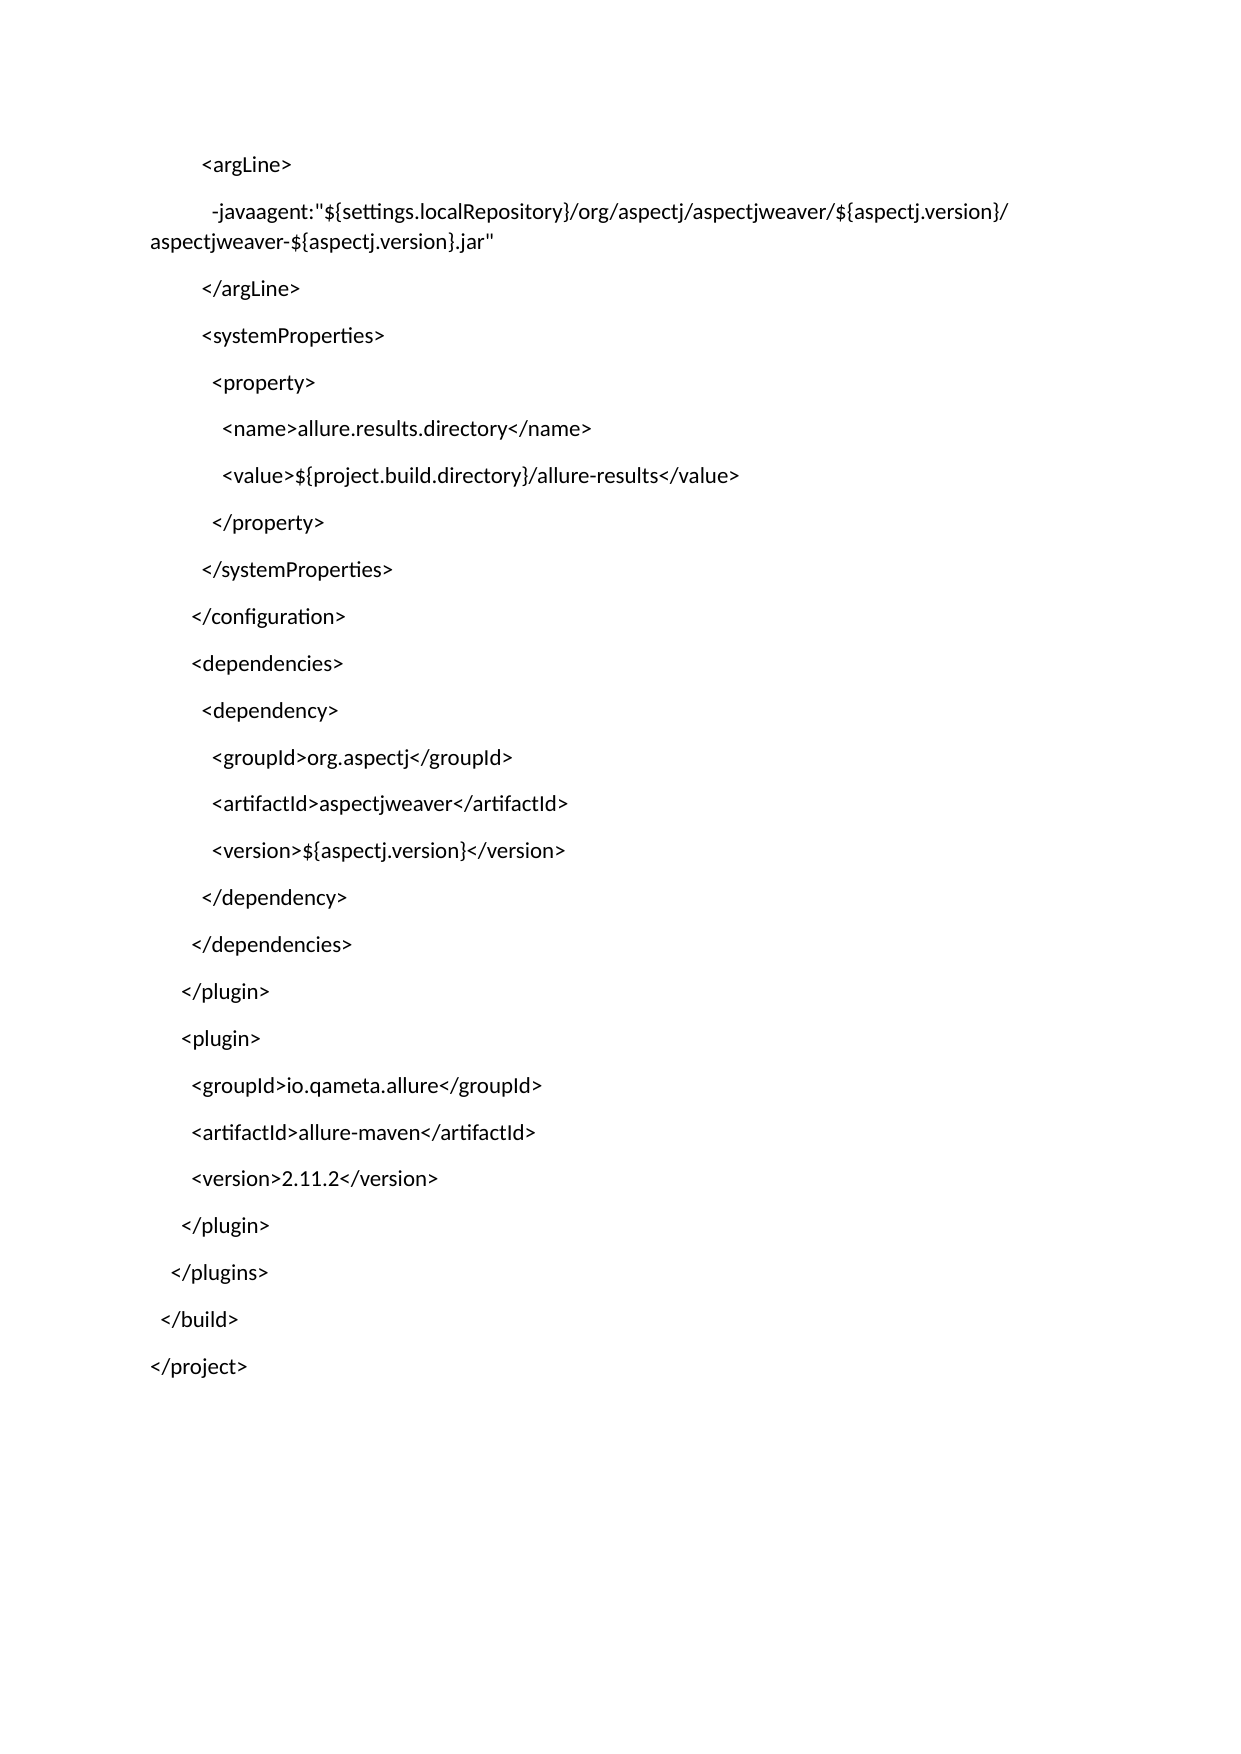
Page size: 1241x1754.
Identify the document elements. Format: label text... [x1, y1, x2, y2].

text </property> [150, 508, 1090, 536]
text <plugin> [150, 1024, 1090, 1052]
text </configuration> [150, 602, 1090, 630]
text <version>2.11.2</version> [150, 1164, 1090, 1193]
text <artifactId>allure-maven</artifactId> [150, 1118, 1090, 1146]
text <version>${aspectj.version}</version> [150, 836, 1090, 864]
text <groupId>org.aspectj</groupId> [150, 743, 1090, 771]
text </plugin> [150, 977, 1090, 1005]
text <property> [150, 368, 1090, 396]
text </argLine> [150, 274, 1090, 302]
text <name>allure.results.directory</name> [150, 414, 1090, 443]
text <dependency> [150, 696, 1090, 724]
text -javaagent:"${settings.localRepository}/org/aspectj/aspectjweaver/${aspectj.version}/aspectjweaver-${aspectj.version}.jar" [150, 197, 1090, 255]
text </project> [150, 1352, 1090, 1380]
text <groupId>io.qameta.allure</groupId> [150, 1071, 1090, 1099]
text </plugin> [150, 1211, 1090, 1239]
text </build> [150, 1305, 1090, 1333]
text <argLine> [150, 150, 1090, 178]
text <systemProperties> [150, 321, 1090, 349]
text </dependencies> [150, 930, 1090, 958]
text </plugins> [150, 1258, 1090, 1286]
text <value>${project.build.directory}/allure-results</value> [150, 461, 1090, 489]
text <dependencies> [150, 649, 1090, 677]
text </dependency> [150, 883, 1090, 911]
text </systemProperties> [150, 555, 1090, 583]
text <artifactId>aspectjweaver</artifactId> [150, 789, 1090, 818]
